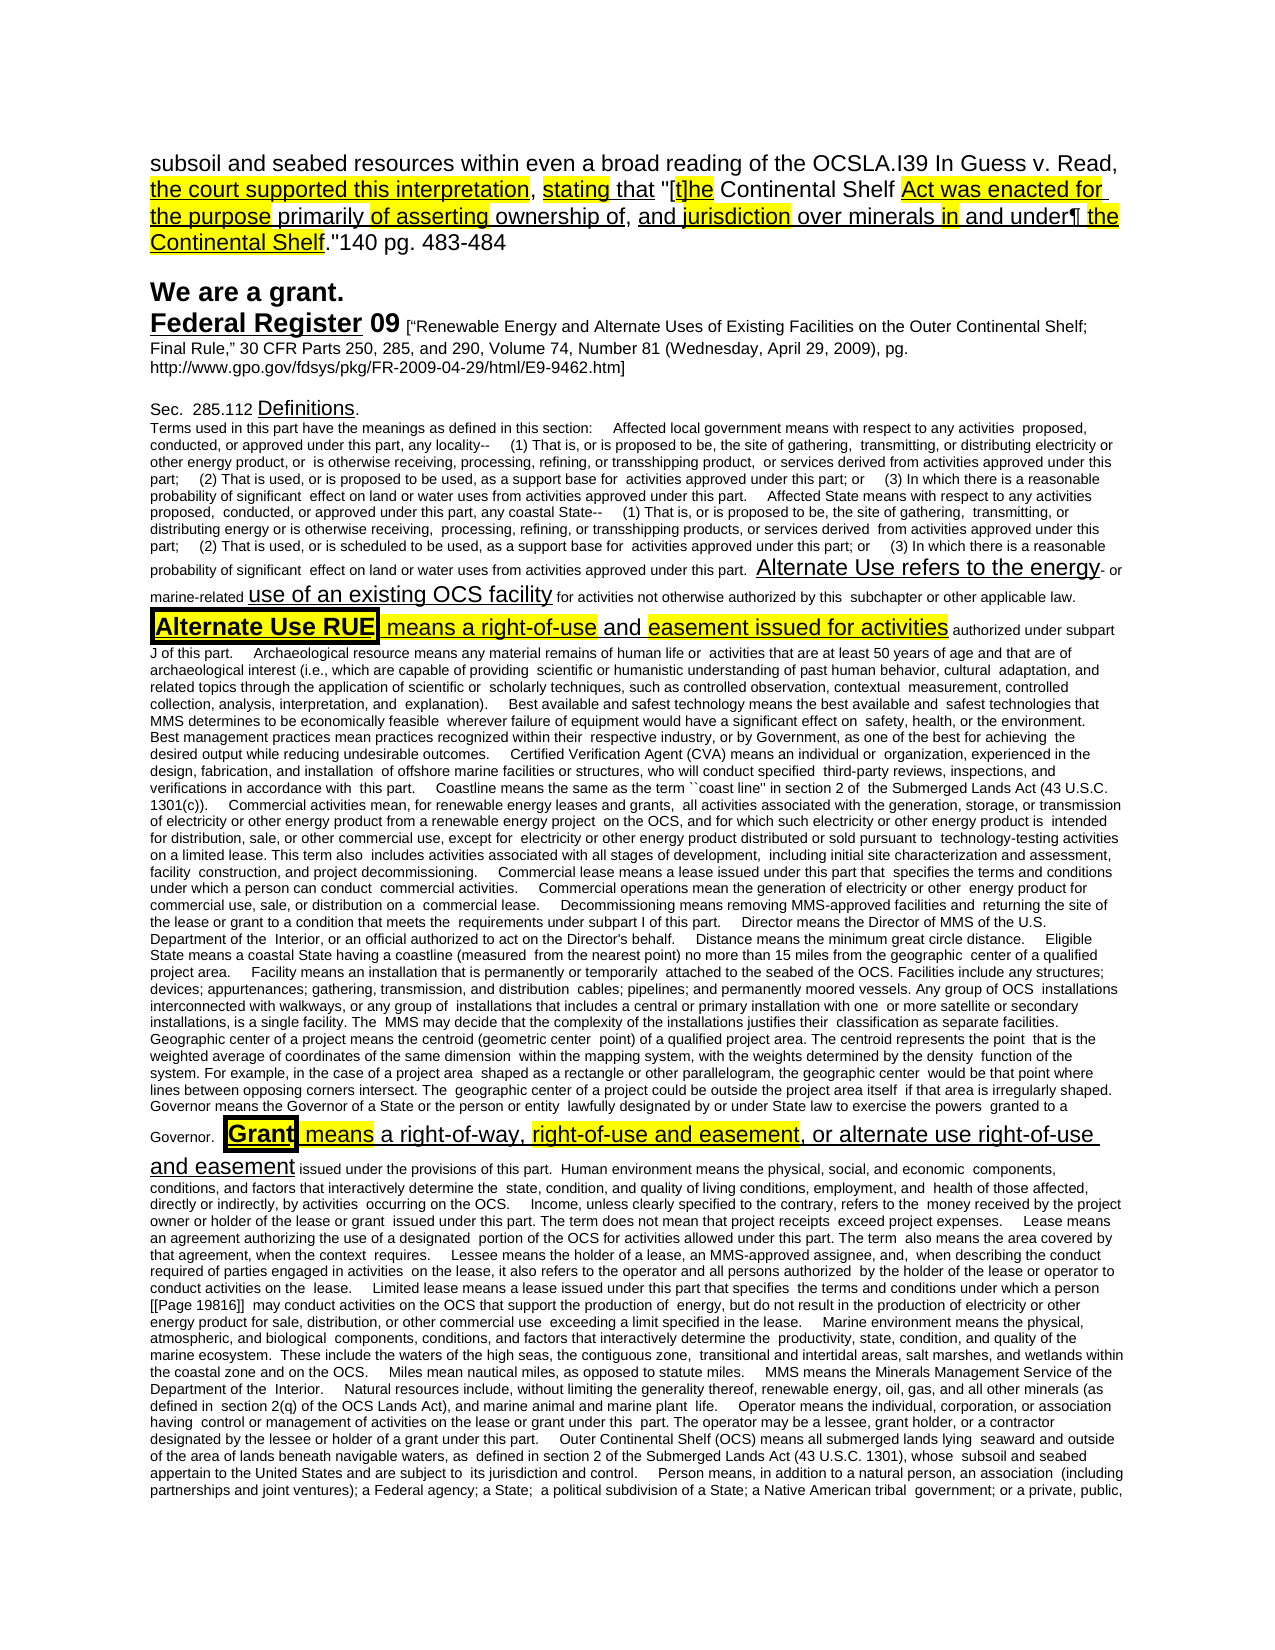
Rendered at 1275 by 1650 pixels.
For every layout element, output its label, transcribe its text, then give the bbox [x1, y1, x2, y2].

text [150, 420, 1125, 1498]
subtitle We are a grant. [150, 276, 1125, 307]
text Federal Register 09 [“Renewable Energy and Alternate Uses of Existing Facilities on the Outer Continental Shelf; Final Rule,” 30 CFR Parts 250, 285, and 290, Volume 74, Number 81 (Wednesday, April 29, 2009), pg. http://www.gpo.gov/fdsys/pkg/FR-2009-04-29/html/E9-9462.htm] [150, 307, 1125, 377]
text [150, 150, 1125, 255]
text Sec. 285.112 Definitions. [150, 396, 1125, 420]
